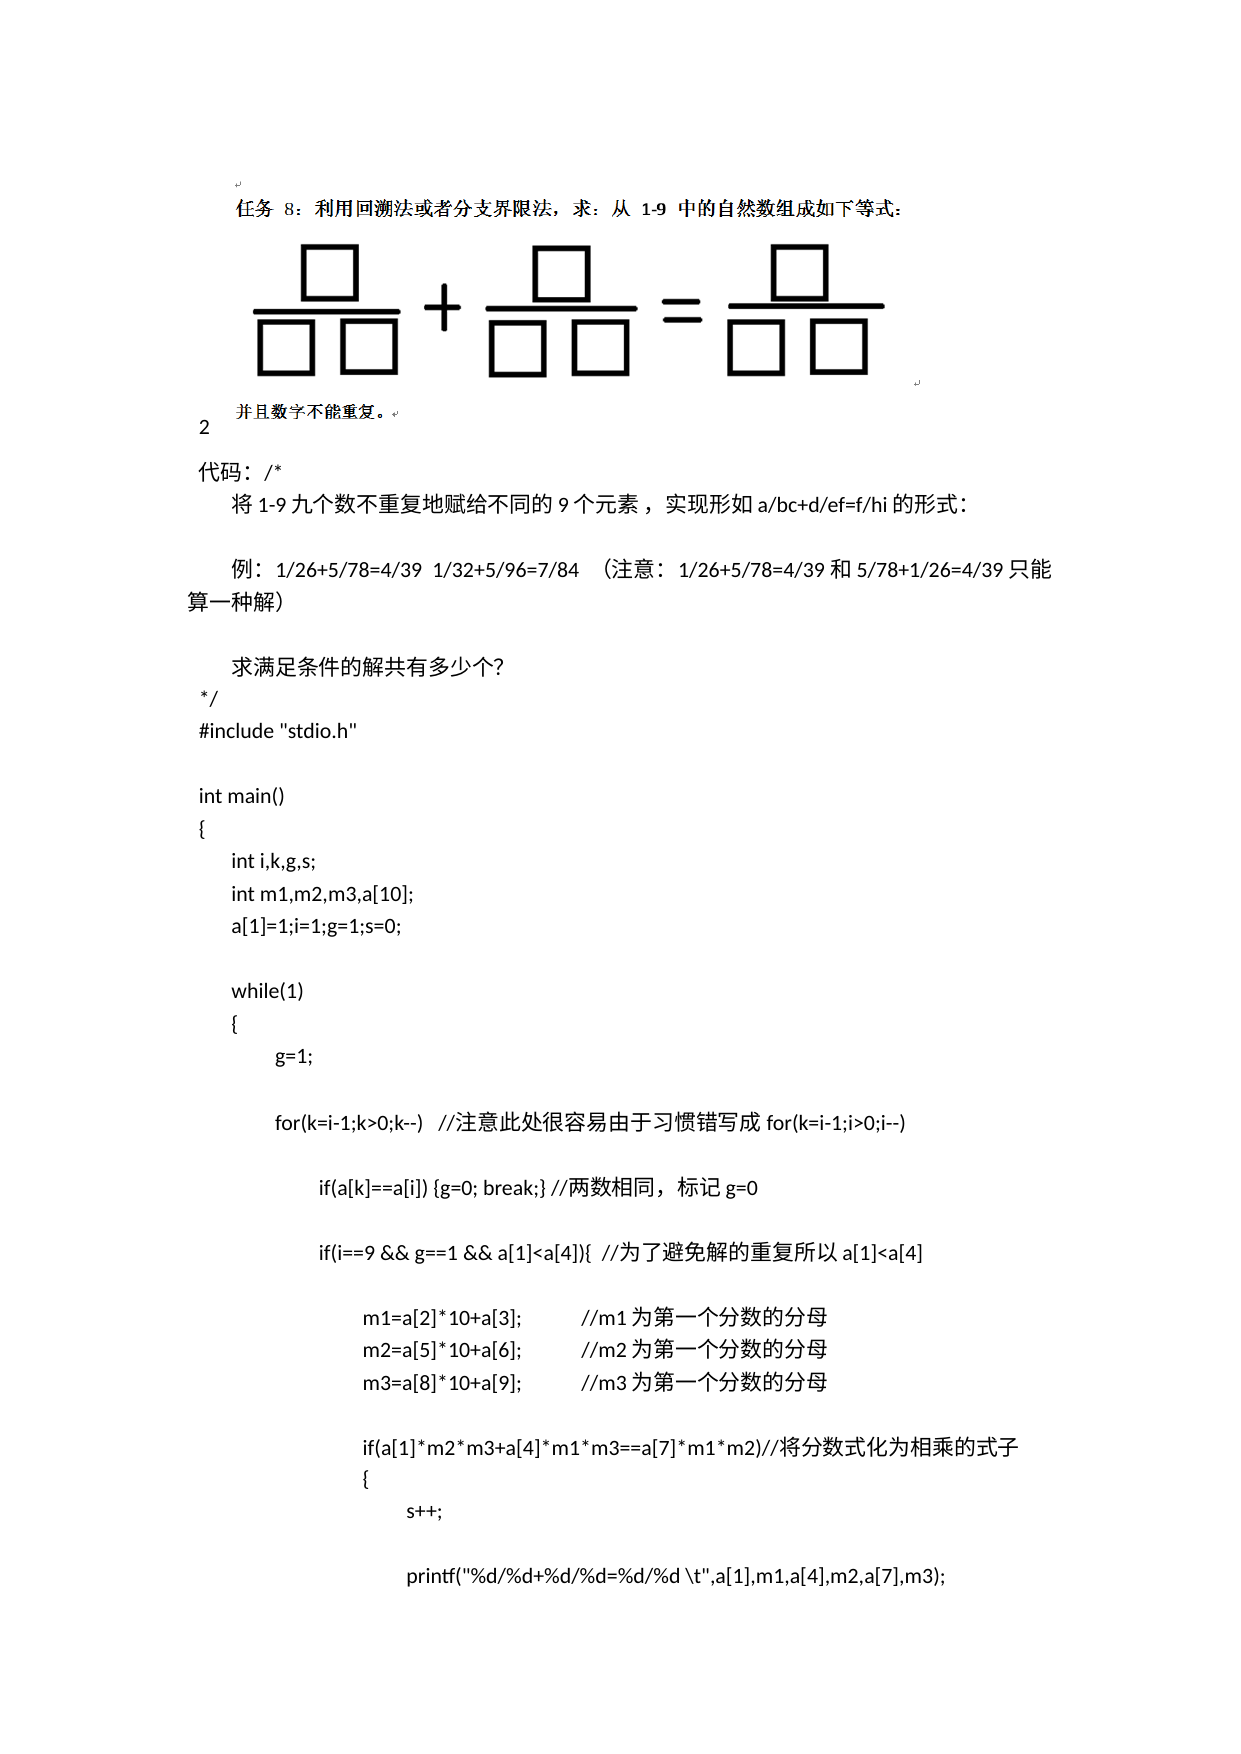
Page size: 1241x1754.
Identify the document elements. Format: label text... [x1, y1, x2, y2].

text s++; [187, 1494, 1053, 1527]
text #include "stdio.h" [187, 714, 1053, 747]
text a[1]=1;i=1;g=1;s=0; [187, 909, 1053, 942]
text printf("%d/%d+%d/%d=%d/%d \t",a[1],m1,a[4],m2,a[7],m3); [187, 1559, 1053, 1592]
text 代码：/* [187, 454, 1053, 487]
text int main() [187, 779, 1053, 812]
text if(i==9 && g==1 && a[1]<a[4]){ //为了避免解的重复所以a[1]<a[4] [187, 1234, 1053, 1267]
text if(a[k]==a[i]) {g=0; break;} //两数相同，标记g=0 [187, 1169, 1053, 1202]
text g=1; [187, 1039, 1053, 1072]
text m3=a[8]*10+a[9]; //m3为第一个分数的分母 [187, 1364, 1053, 1397]
text 例：1/26+5/78=4/39 1/32+5/96=7/84 （注意：1/26+5/78=4/39 和5/78+1/26=4/39 只能算一种解） [187, 552, 1053, 617]
text int m1,m2,m3,a[10]; [187, 877, 1053, 909]
text 求满足条件的解共有多少个？ [187, 649, 1053, 682]
text if(a[1]*m2*m3+a[4]*m1*m3==a[7]*m1*m2)//将分数式化为相乘的式子 [187, 1429, 1053, 1462]
text for(k=i-1;k>0;k--) //注意此处很容易由于习惯错写成 for(k=i-1;i>0;i--) [187, 1104, 1053, 1137]
text { [187, 1007, 1053, 1039]
text */ [187, 682, 1053, 714]
text m2=a[5]*10+a[6]; //m2为第一个分数的分母 [187, 1332, 1053, 1364]
picture [209, 176, 938, 435]
text while(1) [187, 974, 1053, 1007]
text int i,k,g,s; [187, 844, 1053, 877]
text m1=a[2]*10+a[3]; //m1为第一个分数的分母 [187, 1299, 1053, 1332]
text { [187, 812, 1053, 844]
text 将1-9九个数不重复地赋给不同的9个元素 ，实现形如a/bc+d/ef=f/hi 的形式： [187, 487, 1053, 519]
text { [187, 1462, 1053, 1494]
